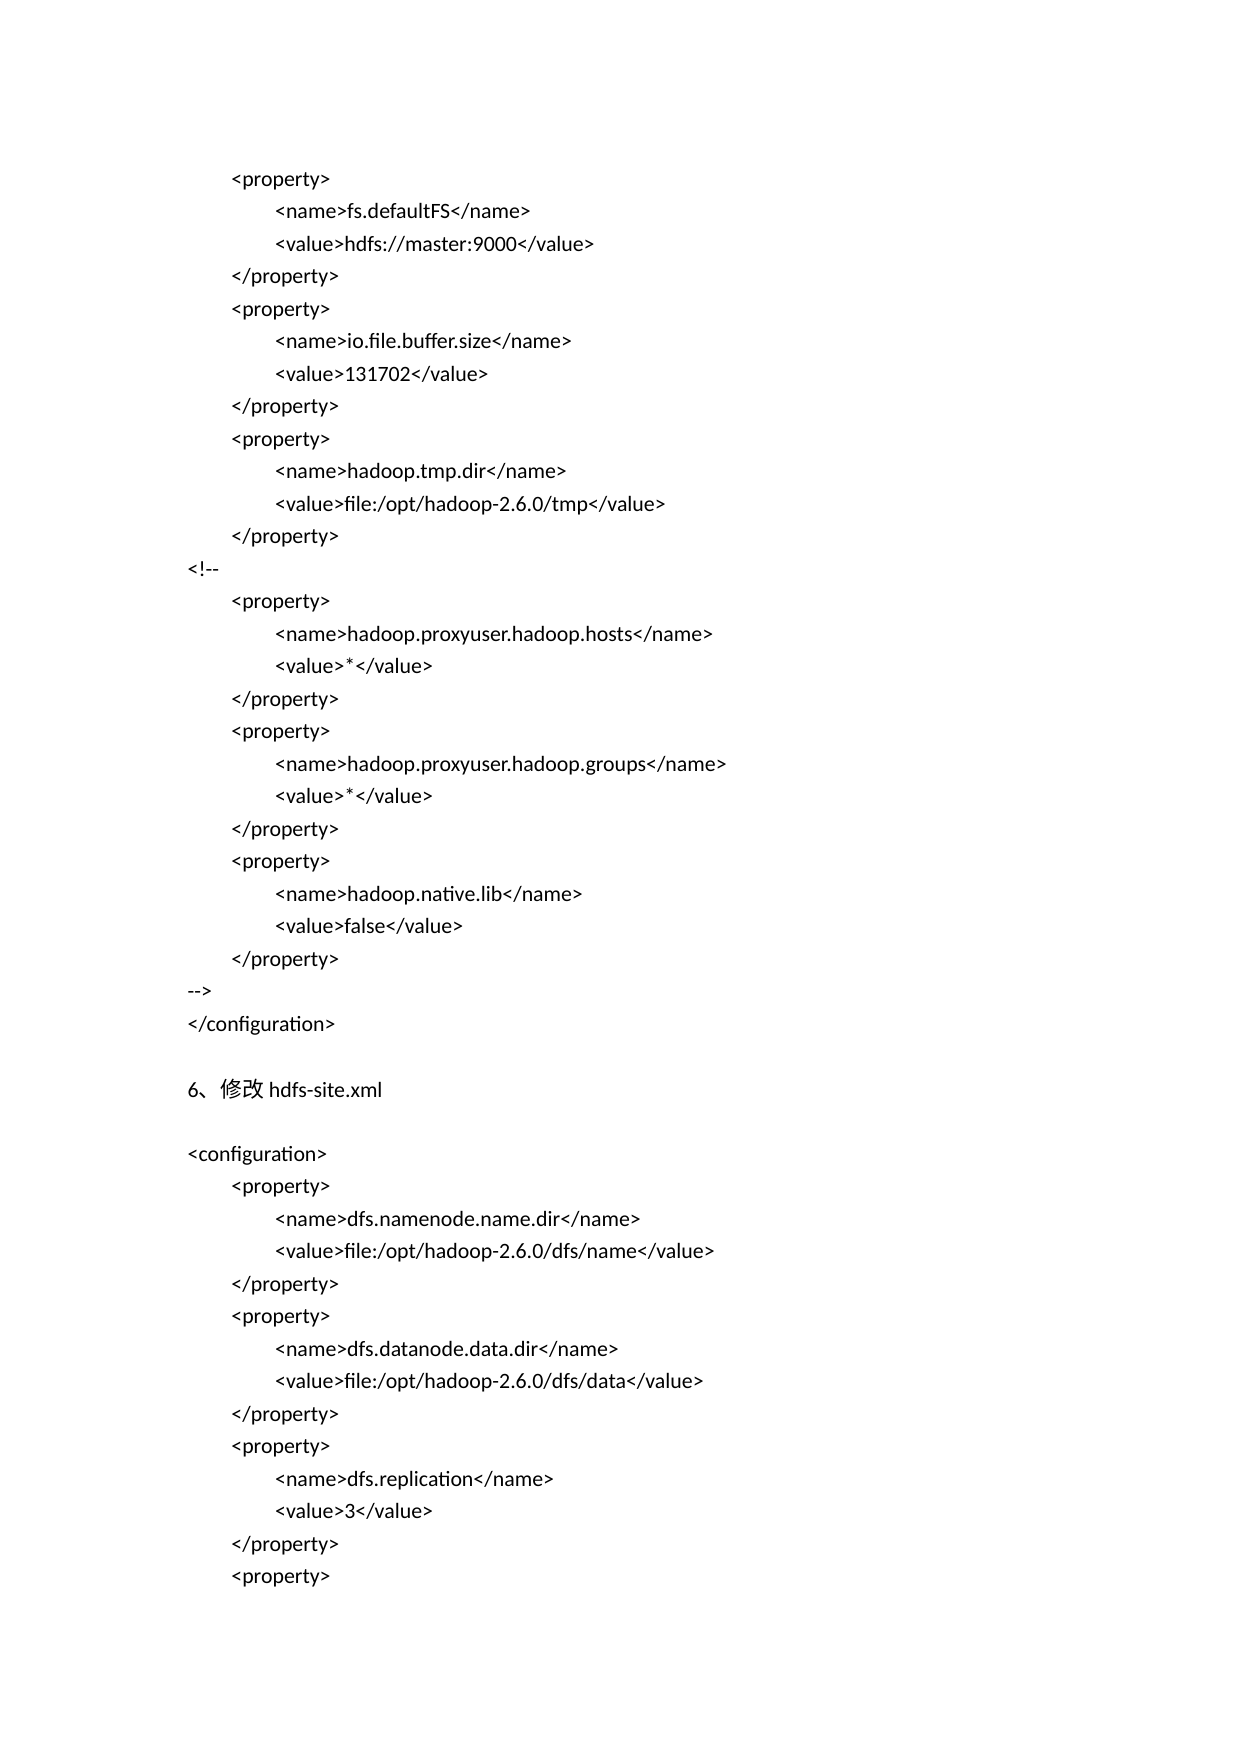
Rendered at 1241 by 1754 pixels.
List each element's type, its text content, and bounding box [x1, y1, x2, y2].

text <value>*</value> [187, 649, 1053, 682]
text </property> [187, 942, 1053, 974]
text </property> [187, 1267, 1053, 1299]
text <value>*</value> [187, 779, 1053, 812]
text <property> [187, 714, 1053, 747]
text <property> [187, 292, 1053, 324]
text <name>hadoop.proxyuser.hadoop.hosts</name> [187, 617, 1053, 649]
text <name>dfs.datanode.data.dir</name> [187, 1332, 1053, 1364]
text </property> [187, 389, 1053, 422]
text </property> [187, 519, 1053, 552]
text <name>hadoop.tmp.dir</name> [187, 454, 1053, 487]
text <!-- [187, 552, 1053, 584]
text <name>hadoop.proxyuser.hadoop.groups</name> [187, 747, 1053, 779]
text <property> [187, 1559, 1053, 1592]
text <value>file:/opt/hadoop-2.6.0/tmp</value> [187, 487, 1053, 519]
text <property> [187, 584, 1053, 617]
text 6、修改hdfs-site.xml [187, 1072, 1053, 1104]
text <name>io.file.buffer.size</name> [187, 324, 1053, 357]
text <property> [187, 162, 1053, 194]
text <property> [187, 844, 1053, 877]
text <value>file:/opt/hadoop-2.6.0/dfs/data</value> [187, 1364, 1053, 1397]
text </configuration> [187, 1007, 1053, 1039]
text <property> [187, 1169, 1053, 1202]
text <name>dfs.replication</name> [187, 1462, 1053, 1494]
text <name>fs.defaultFS</name> [187, 194, 1053, 227]
text <value>hdfs://master:9000</value> [187, 227, 1053, 259]
text </property> [187, 1527, 1053, 1559]
text <value>false</value> [187, 909, 1053, 942]
text </property> [187, 812, 1053, 844]
text <name>dfs.namenode.name.dir</name> [187, 1202, 1053, 1234]
text --> [187, 974, 1053, 1007]
text </property> [187, 259, 1053, 292]
text <value>3</value> [187, 1494, 1053, 1527]
text </property> [187, 1397, 1053, 1429]
text <name>hadoop.native.lib</name> [187, 877, 1053, 909]
text <property> [187, 1299, 1053, 1332]
text </property> [187, 682, 1053, 714]
text <property> [187, 1429, 1053, 1462]
text <value>file:/opt/hadoop-2.6.0/dfs/name</value> [187, 1234, 1053, 1267]
text <property> [187, 422, 1053, 454]
text <configuration> [187, 1137, 1053, 1169]
text <value>131702</value> [187, 357, 1053, 389]
